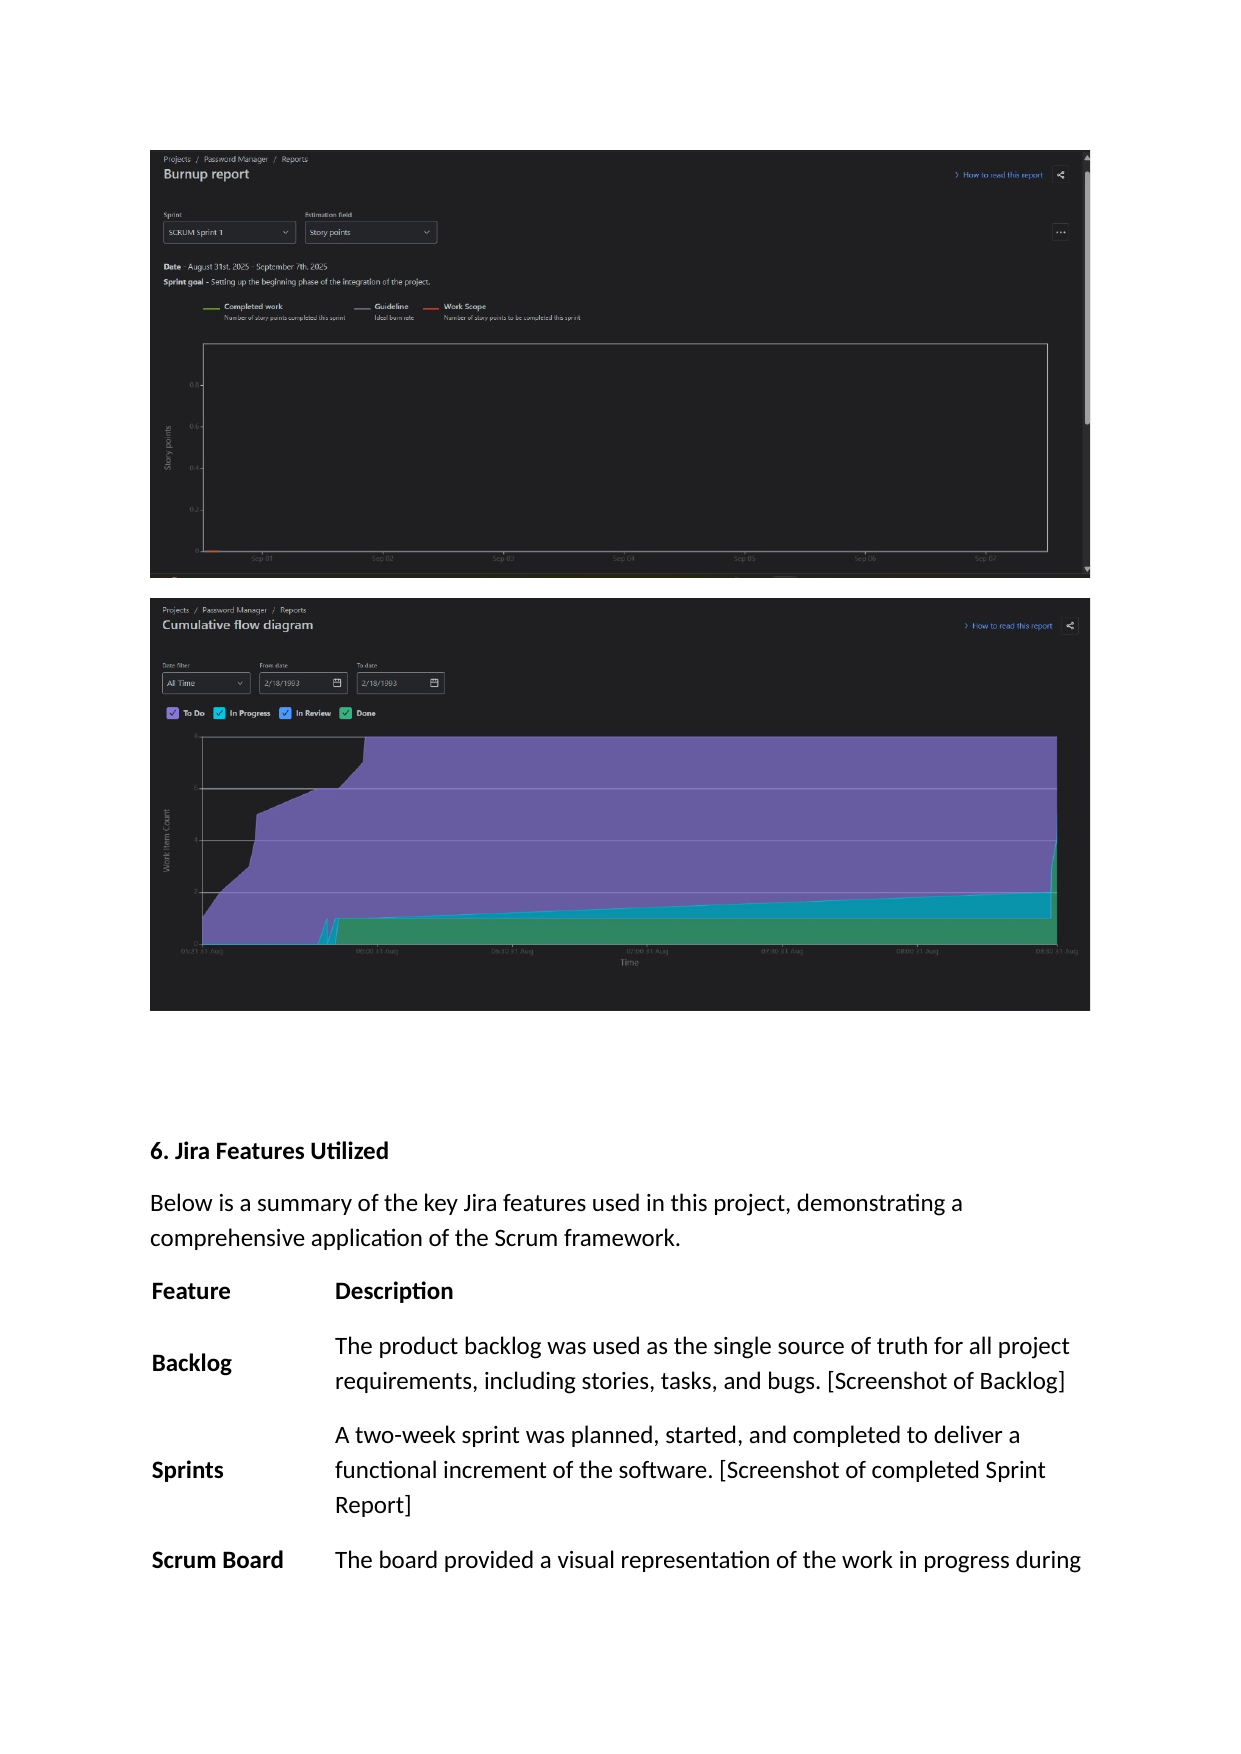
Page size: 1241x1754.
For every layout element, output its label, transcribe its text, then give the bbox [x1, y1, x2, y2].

text 6. Jira Features Utilized [150, 1135, 1090, 1166]
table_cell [334, 1543, 1090, 1597]
picture [150, 598, 1091, 1011]
table_cell Scrum Board [150, 1543, 333, 1597]
table_cell Backlog [150, 1328, 333, 1418]
table_cell The product backlog was used as the single source of truth for all project requirements, including stories, tasks, and bugs. [Screenshot of Backlog] [334, 1328, 1090, 1418]
text Below is a summary of the key Jira features used in this project, demonstrating a comprehensive application of the Scrum framework. [150, 1187, 1090, 1253]
table_header Feature [150, 1274, 333, 1328]
table_header Description [334, 1274, 1090, 1328]
picture [150, 150, 1091, 578]
table_cell A two-week sprint was planned, started, and completed to deliver a functional increment of the software. [Screenshot of completed Sprint Report] [334, 1418, 1090, 1542]
table_cell Sprints [150, 1418, 333, 1542]
